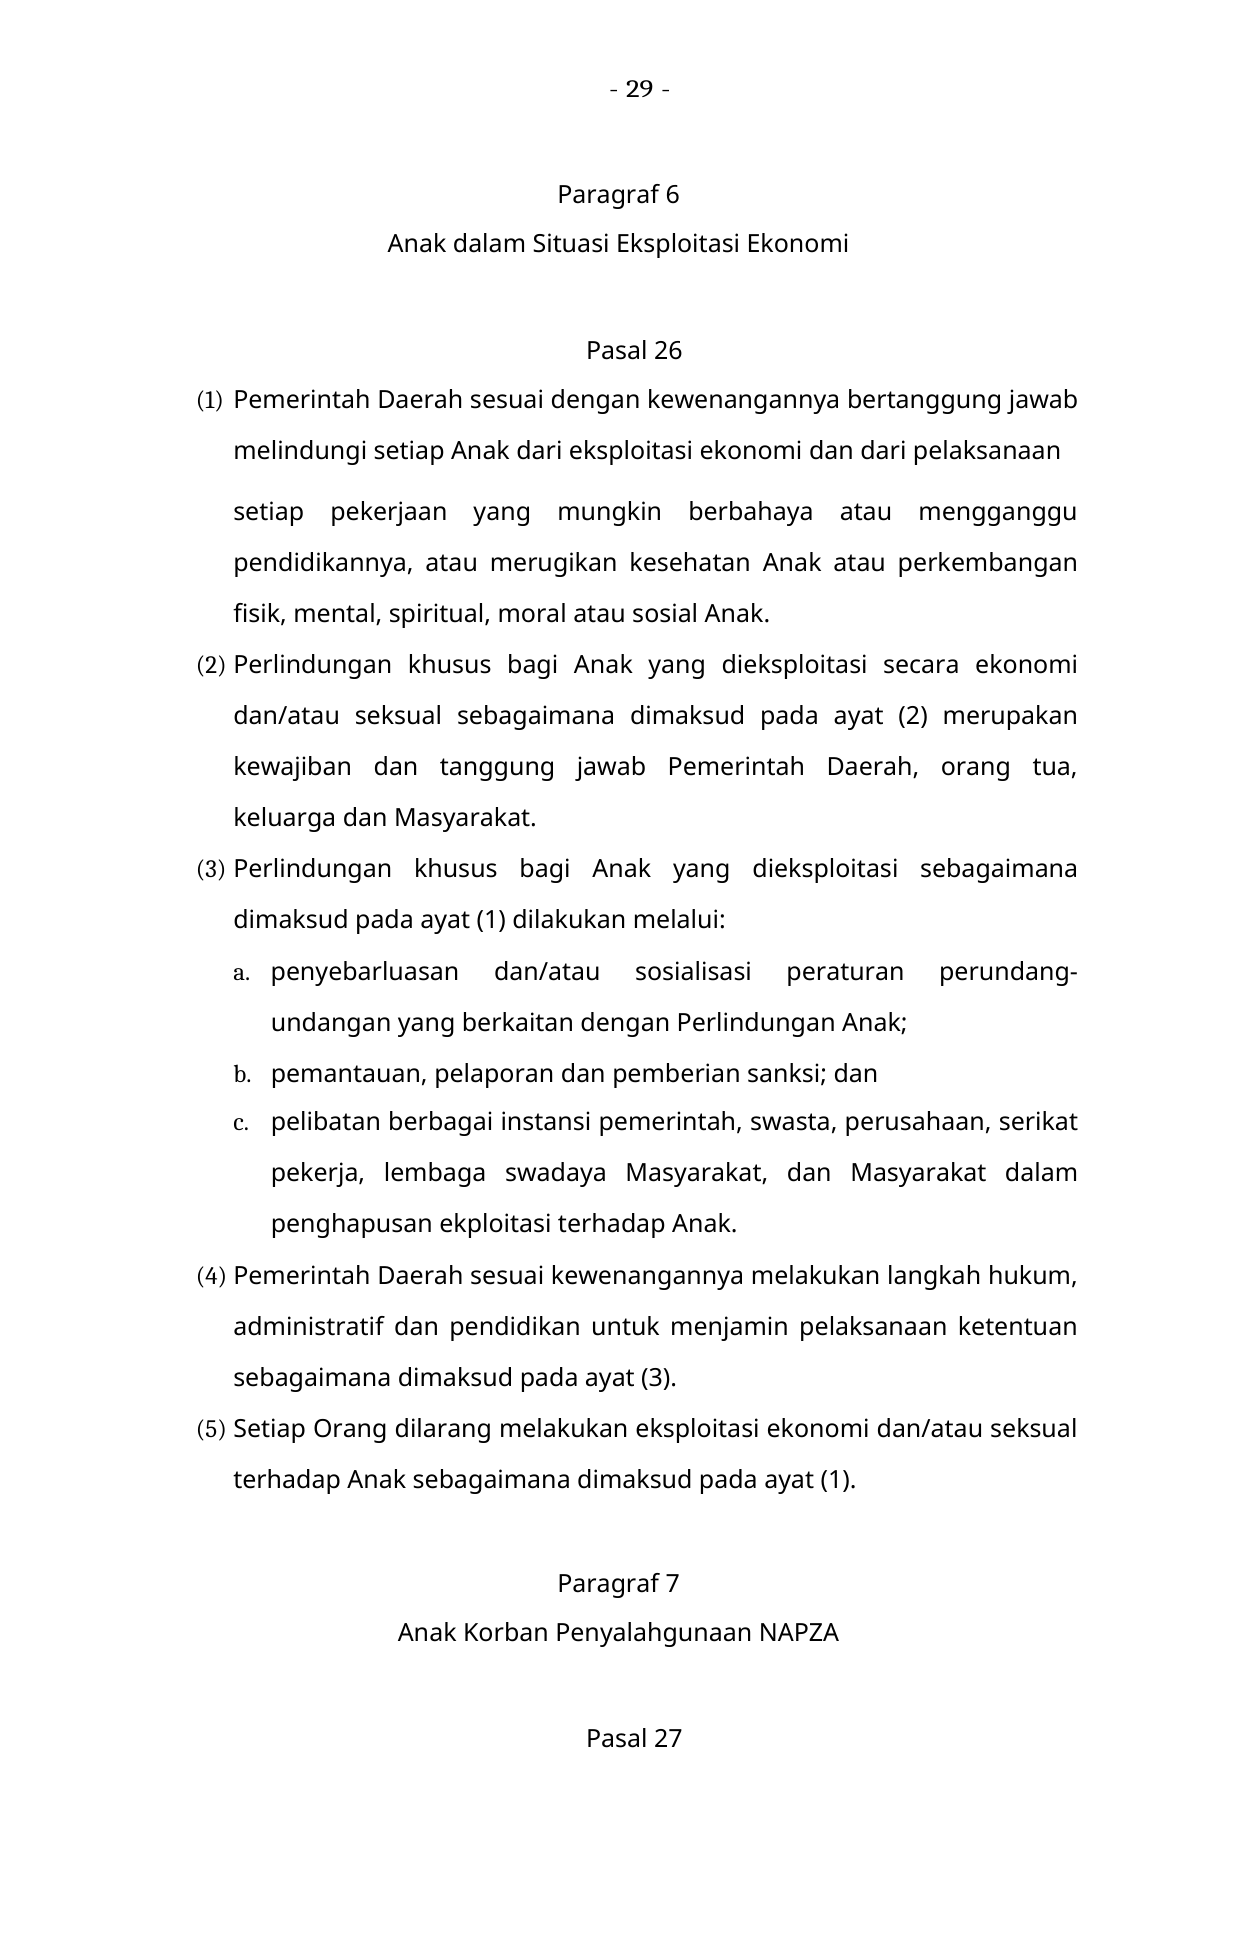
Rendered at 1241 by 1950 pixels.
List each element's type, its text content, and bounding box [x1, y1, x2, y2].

text Anak Korban Penyalahgunaan NAPZA [148, 1614, 1089, 1649]
list Perlindungan khusus bagi Anak yang dieksploitasi secara ekonomi dan/atau seksual sebagaimana dimaksud pada ayat (2) merupakan kewajiban dan tanggung jawab Pemerintah Daerah, orang tua, keluarga dan Masyarakat. [196, 646, 1079, 834]
list pelibatan berbagai instansi pemerintah, swasta, perusahaan, serikat pekerja, lembaga swadaya Masyarakat, dan Masyarakat dalam penghapusan ekploitasi terhadap Anak. [233, 1104, 1079, 1240]
text Paragraf 7 [148, 1566, 1089, 1600]
list Perlindungan khusus bagi Anak yang dieksploitasi sebagaimana dimaksud pada ayat (1) dilakukan melalui: [196, 851, 1079, 936]
list Setiap Orang dilarang melakukan eksploitasi ekonomi dan/atau seksual terhadap Anak sebagaimana dimaksud pada ayat (1). [196, 1411, 1079, 1496]
list Pemerintah Daerah sesuai kewenangannya melakukan langkah hukum, administratif dan pendidikan untuk menjamin pelaksanaan ketentuan sebagaimana dimaksud pada ayat (3). [196, 1257, 1078, 1393]
list pemantauan, pelaporan dan pemberian sanksi; dan [233, 1055, 1092, 1089]
text setiap pekerjaan yang mungkin berbahaya atau mengganggu pendidikannya, atau merugikan kesehatan Anak atau perkembangan fisik, mental, spiritual, moral atau sosial Anak. [233, 493, 1078, 629]
text Pasal 27 [586, 1721, 1092, 1755]
text Anak dalam Situasi Eksploitasi Ekonomi [148, 226, 1089, 260]
list penyebarluasan dan/atau sosialisasi peraturan perundang- undangan yang berkaitan dengan Perlindungan Anak; [233, 953, 1079, 1038]
text Pasal 26 [586, 332, 1092, 367]
list Pemerintah Daerah sesuai dengan kewenangannya bertanggung jawab melindungi setiap Anak dari eksploitasi ekonomi dan dari pelaksanaan [196, 381, 1079, 467]
text Paragraf 6 [148, 177, 1089, 211]
